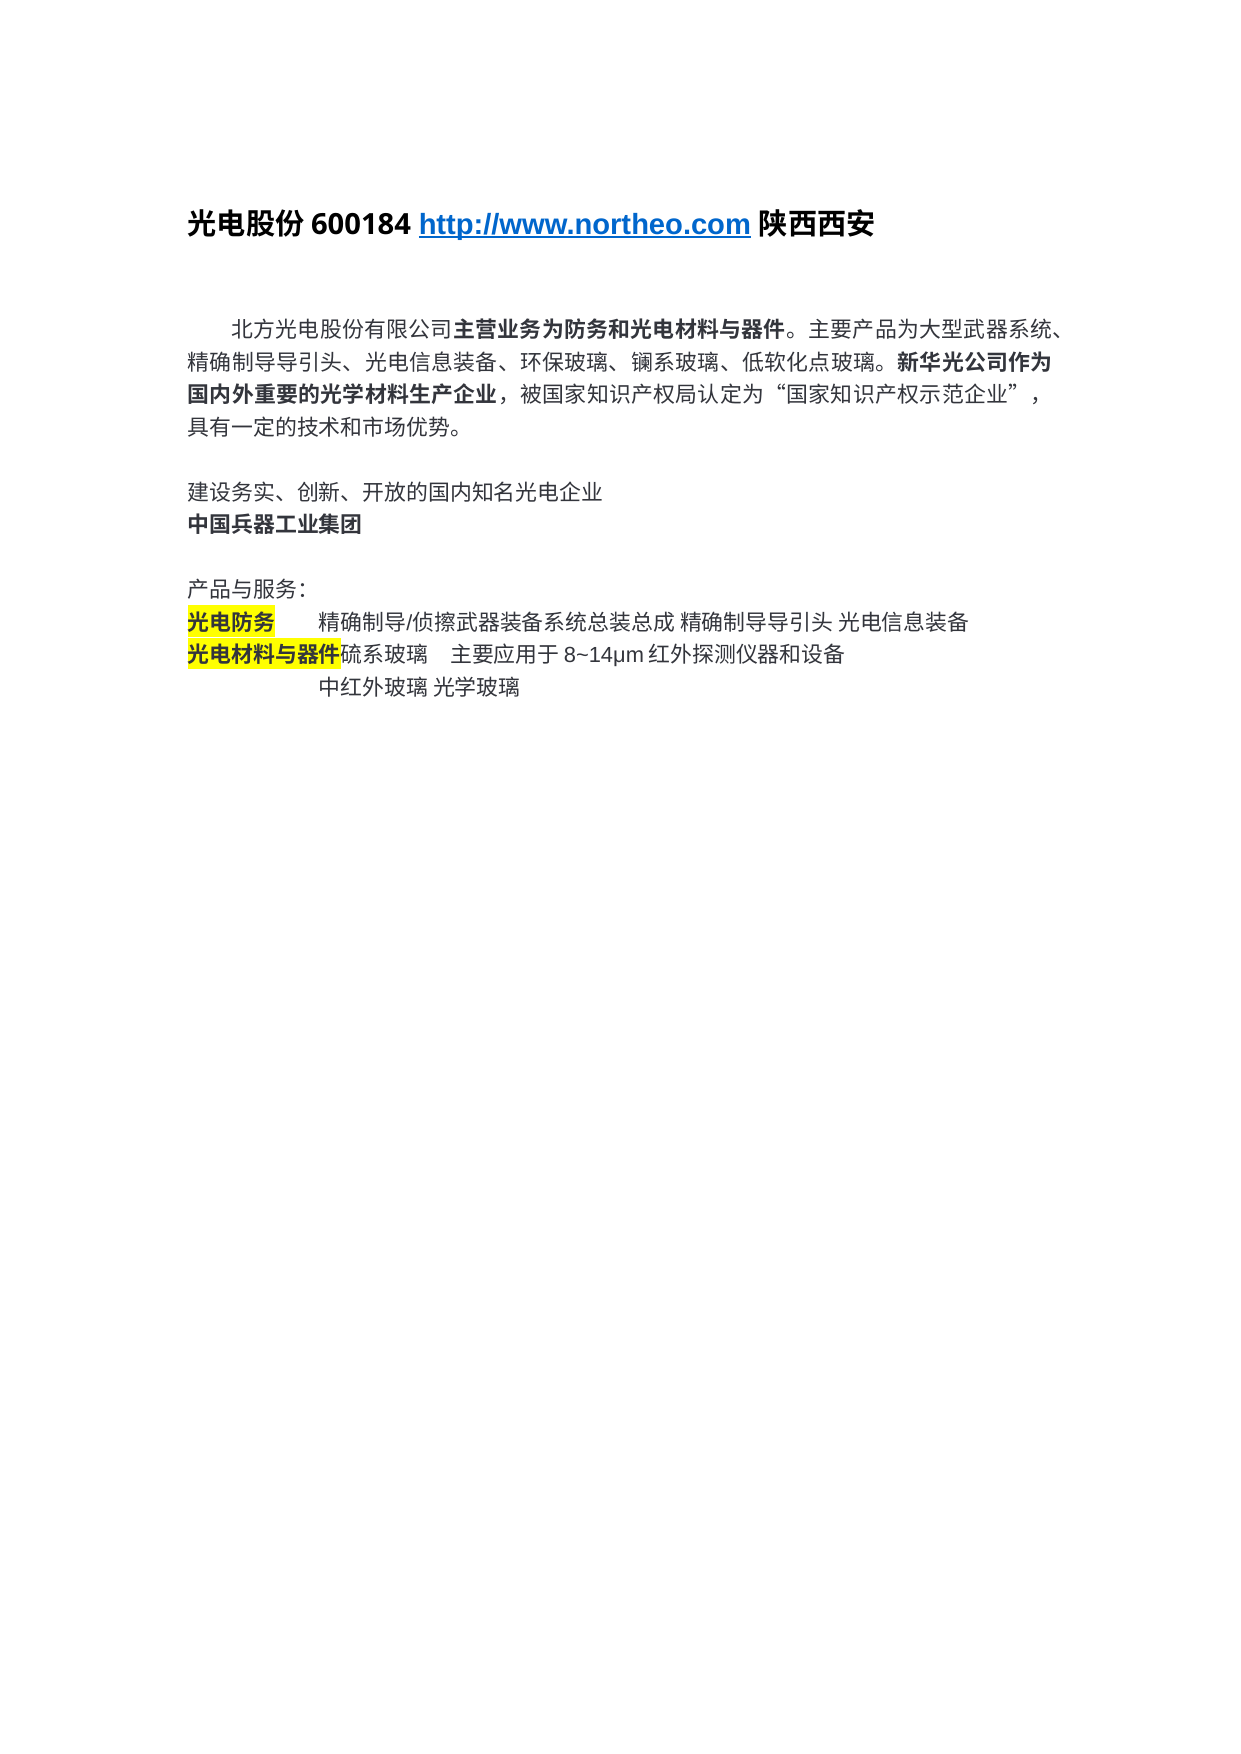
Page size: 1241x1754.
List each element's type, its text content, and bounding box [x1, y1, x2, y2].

text 光电材料与器件硫系玻璃 主要应用于8~14μm红外探测仪器和设备 [187, 637, 1053, 669]
text 中国兵器工业集团 [187, 507, 1053, 539]
subtitle 光电股份 600184 http://www.northeo.com 陕西西安 [187, 189, 1053, 254]
text 产品与服务： [187, 572, 1053, 604]
text 光电防务 精确制导/侦擦武器装备系统总装总成 精确制导导引头 光电信息装备 [187, 604, 1053, 637]
text 北方光电股份有限公司主营业务为防务和光电材料与器件。主要产品为大型武器系统、精确制导导引头、光电信息装备、环保玻璃、镧系玻璃、低软化点玻璃。新华光公司作为国内外重要的光学材料生产企业，被国家知识产权局认定为“国家知识产权示范企业”，具有一定的技术和市场优势。 [187, 312, 1053, 442]
text 建设务实、创新、开放的国内知名光电企业 [187, 474, 1053, 507]
text 中红外玻璃 光学玻璃 [187, 669, 1053, 702]
